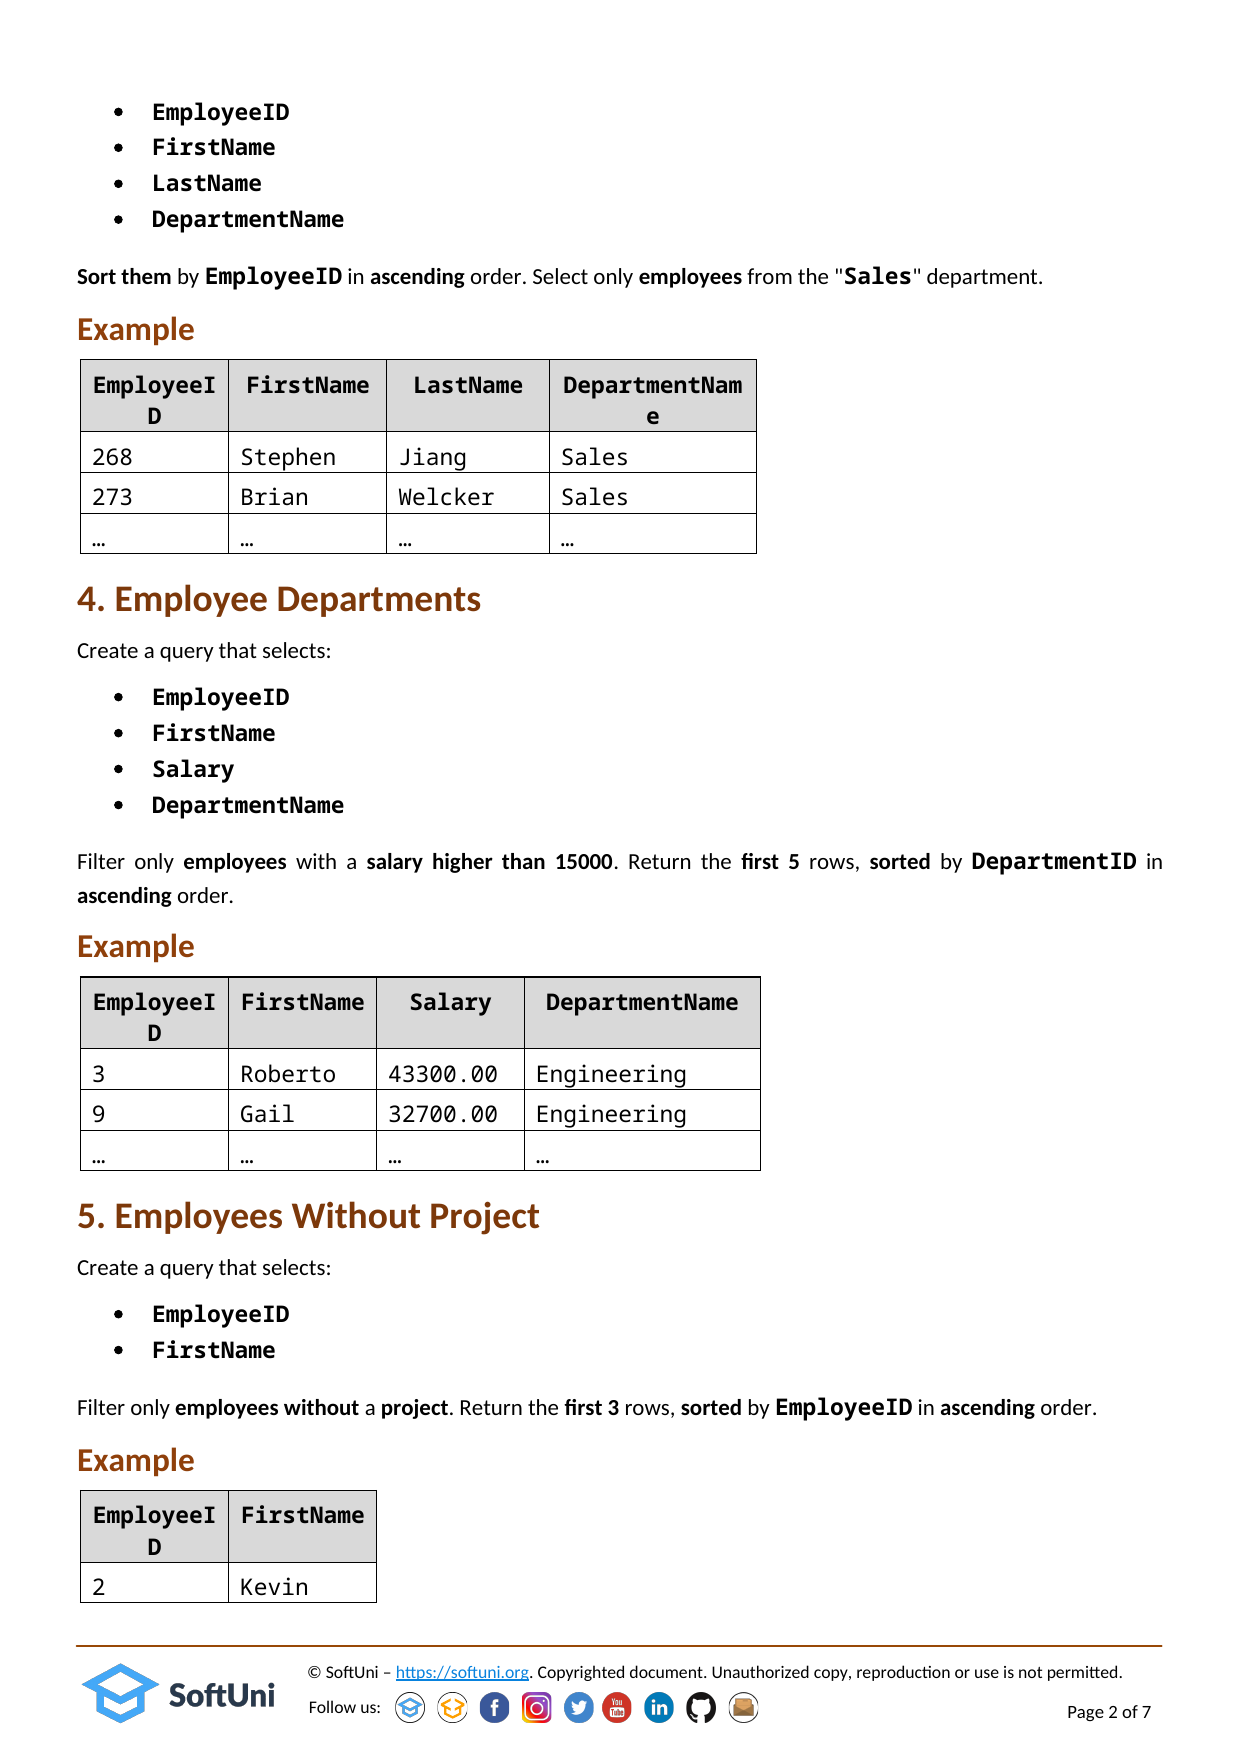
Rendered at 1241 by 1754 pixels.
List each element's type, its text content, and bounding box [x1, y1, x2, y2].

picture [395, 1692, 425, 1723]
table_cell 9 [81, 1090, 228, 1129]
table_cell … [81, 1131, 228, 1170]
table_header EmployeeID [81, 1491, 228, 1562]
list LastName [114, 167, 1163, 198]
table_cell 32700.00 [377, 1090, 524, 1129]
table_cell … [377, 1131, 524, 1170]
picture [686, 1692, 716, 1723]
list EmployeeID [114, 95, 1163, 127]
table_cell Gail [229, 1090, 376, 1129]
subtitle Employee Departments [77, 575, 1163, 621]
text Create a query that selects: [77, 636, 1163, 664]
table_cell Engineering [525, 1049, 760, 1089]
table_cell … [550, 514, 756, 553]
picture [665, 1692, 674, 1701]
list FirstName [114, 131, 1163, 163]
table_cell 273 [81, 473, 228, 512]
table_cell Sales [550, 473, 756, 512]
table_header EmployeeID [81, 360, 228, 431]
text Create a query that selects: [77, 1253, 1163, 1281]
list Salary [114, 753, 1163, 784]
picture [728, 1692, 759, 1723]
list EmployeeID [114, 681, 1163, 712]
table_cell … [525, 1131, 760, 1170]
table_cell … [81, 514, 228, 553]
picture [665, 1714, 674, 1723]
picture [644, 1692, 653, 1701]
table_header DepartmentName [525, 978, 760, 1048]
table_cell Engineering [525, 1090, 760, 1129]
picture [479, 1692, 510, 1723]
table_cell 268 [81, 432, 228, 472]
table_cell 3 [81, 1049, 228, 1089]
table_header EmployeeID [81, 978, 228, 1048]
picture [437, 1692, 468, 1723]
table_cell Welcker [387, 473, 549, 512]
table_cell Brian [229, 473, 386, 512]
table_cell … [229, 514, 386, 553]
picture [658, 1705, 667, 1714]
table_header Salary [377, 978, 524, 1048]
subtitle Employees Without Project [77, 1192, 1163, 1238]
picture [564, 1692, 594, 1723]
list EmployeeID [114, 1298, 1163, 1329]
table_cell Roberto [229, 1049, 376, 1089]
picture [602, 1692, 632, 1723]
table_cell Stephen [229, 432, 386, 472]
picture [644, 1714, 653, 1723]
table_cell … [387, 514, 549, 553]
list FirstName [114, 1334, 1163, 1365]
text Filter only employees with a salary higher than 15000. Return the first 5 rows, sorted by DepartmentID in ascending order. [77, 845, 1163, 909]
text Filter only employees without a project. Return the first 3 rows, sorted by EmployeeID in ascending order. [77, 1390, 1163, 1422]
subtitle Example [77, 925, 1163, 966]
table_cell 2 [81, 1563, 228, 1602]
table_cell Jiang [387, 432, 549, 472]
picture [522, 1692, 552, 1723]
list FirstName [114, 717, 1163, 748]
table_cell 43300.00 [377, 1049, 524, 1089]
list DepartmentName [114, 203, 1163, 234]
picture [75, 1658, 281, 1729]
table_header DepartmentName [550, 360, 756, 431]
subtitle Example [77, 1439, 1163, 1479]
table_header FirstName [229, 978, 376, 1048]
text Sort them by EmployeeID in ascending order. Select only employees from the "Sales" department. [77, 260, 1163, 291]
table_cell … [229, 1131, 376, 1170]
table_cell Kevin [229, 1563, 376, 1602]
list DepartmentName [114, 788, 1163, 820]
table_header FirstName [229, 360, 386, 431]
subtitle Example [77, 308, 1163, 349]
table_cell Sales [550, 432, 756, 472]
table_header FirstName [229, 1491, 376, 1562]
table_header LastName [387, 360, 549, 431]
